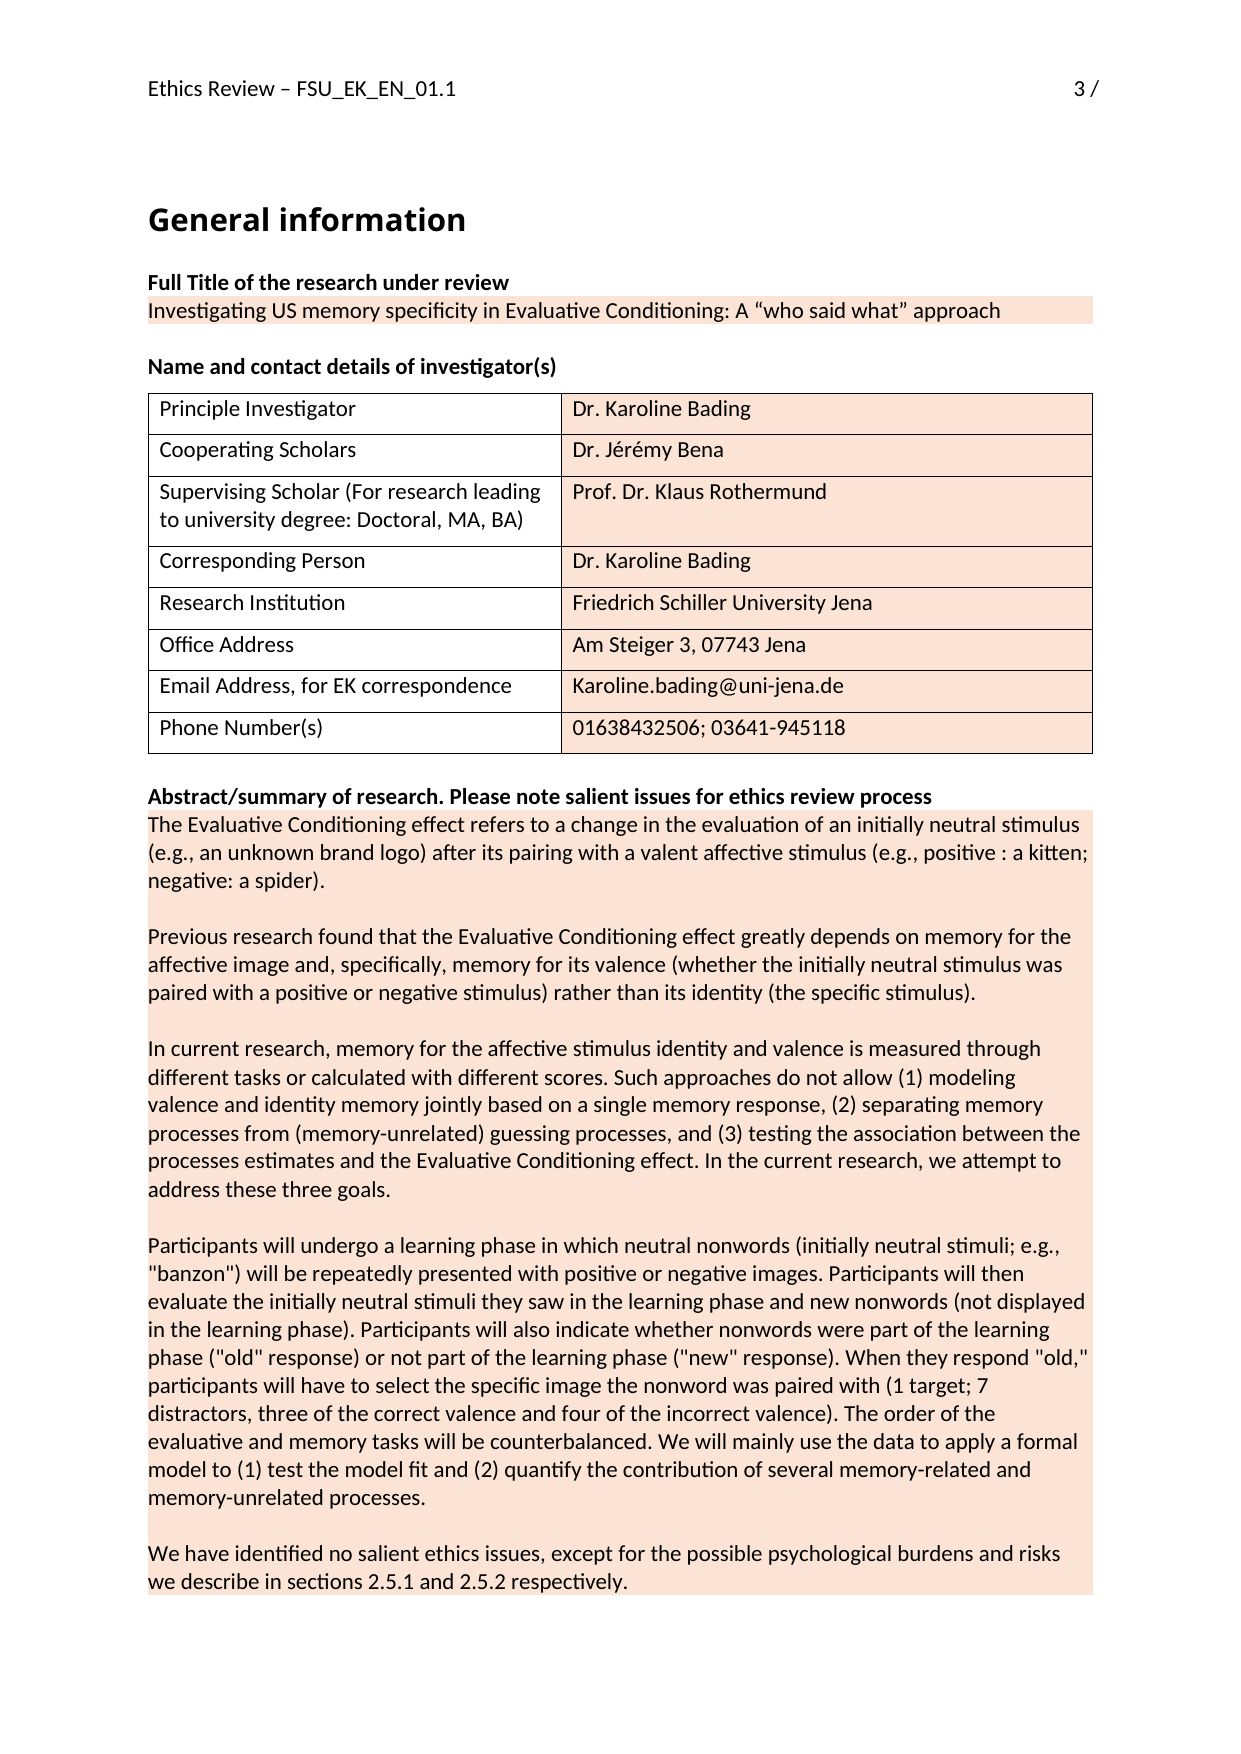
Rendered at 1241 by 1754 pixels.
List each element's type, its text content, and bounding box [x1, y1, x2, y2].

table_cell Phone Number(s) [149, 713, 561, 753]
table_cell [562, 671, 1092, 712]
table_cell Research Institution [149, 588, 561, 629]
table_cell [562, 477, 1092, 546]
table_cell Supervising Scholar (For research leading to university degree: Doctoral, MA, BA) [149, 477, 561, 546]
text Name and contact details of investigator(s) [148, 352, 1093, 380]
text Full Title of the research under review [148, 268, 1093, 296]
table_cell [562, 588, 1092, 629]
table_cell Corresponding Person [149, 547, 561, 587]
table_cell Cooperating Scholars [149, 435, 561, 476]
table_header Principle Investigator [149, 394, 561, 434]
table_cell [562, 630, 1092, 670]
subtitle General information [148, 198, 1093, 240]
table_header [562, 394, 1092, 434]
table_cell [562, 547, 1092, 587]
table_cell Email Address, for EK correspondence [149, 671, 561, 712]
table_cell [562, 435, 1092, 476]
table_cell [562, 713, 1092, 753]
text Abstract/summary of research. Please note salient issues for ethics review process [148, 782, 1093, 810]
table_cell Office Address [149, 630, 561, 670]
